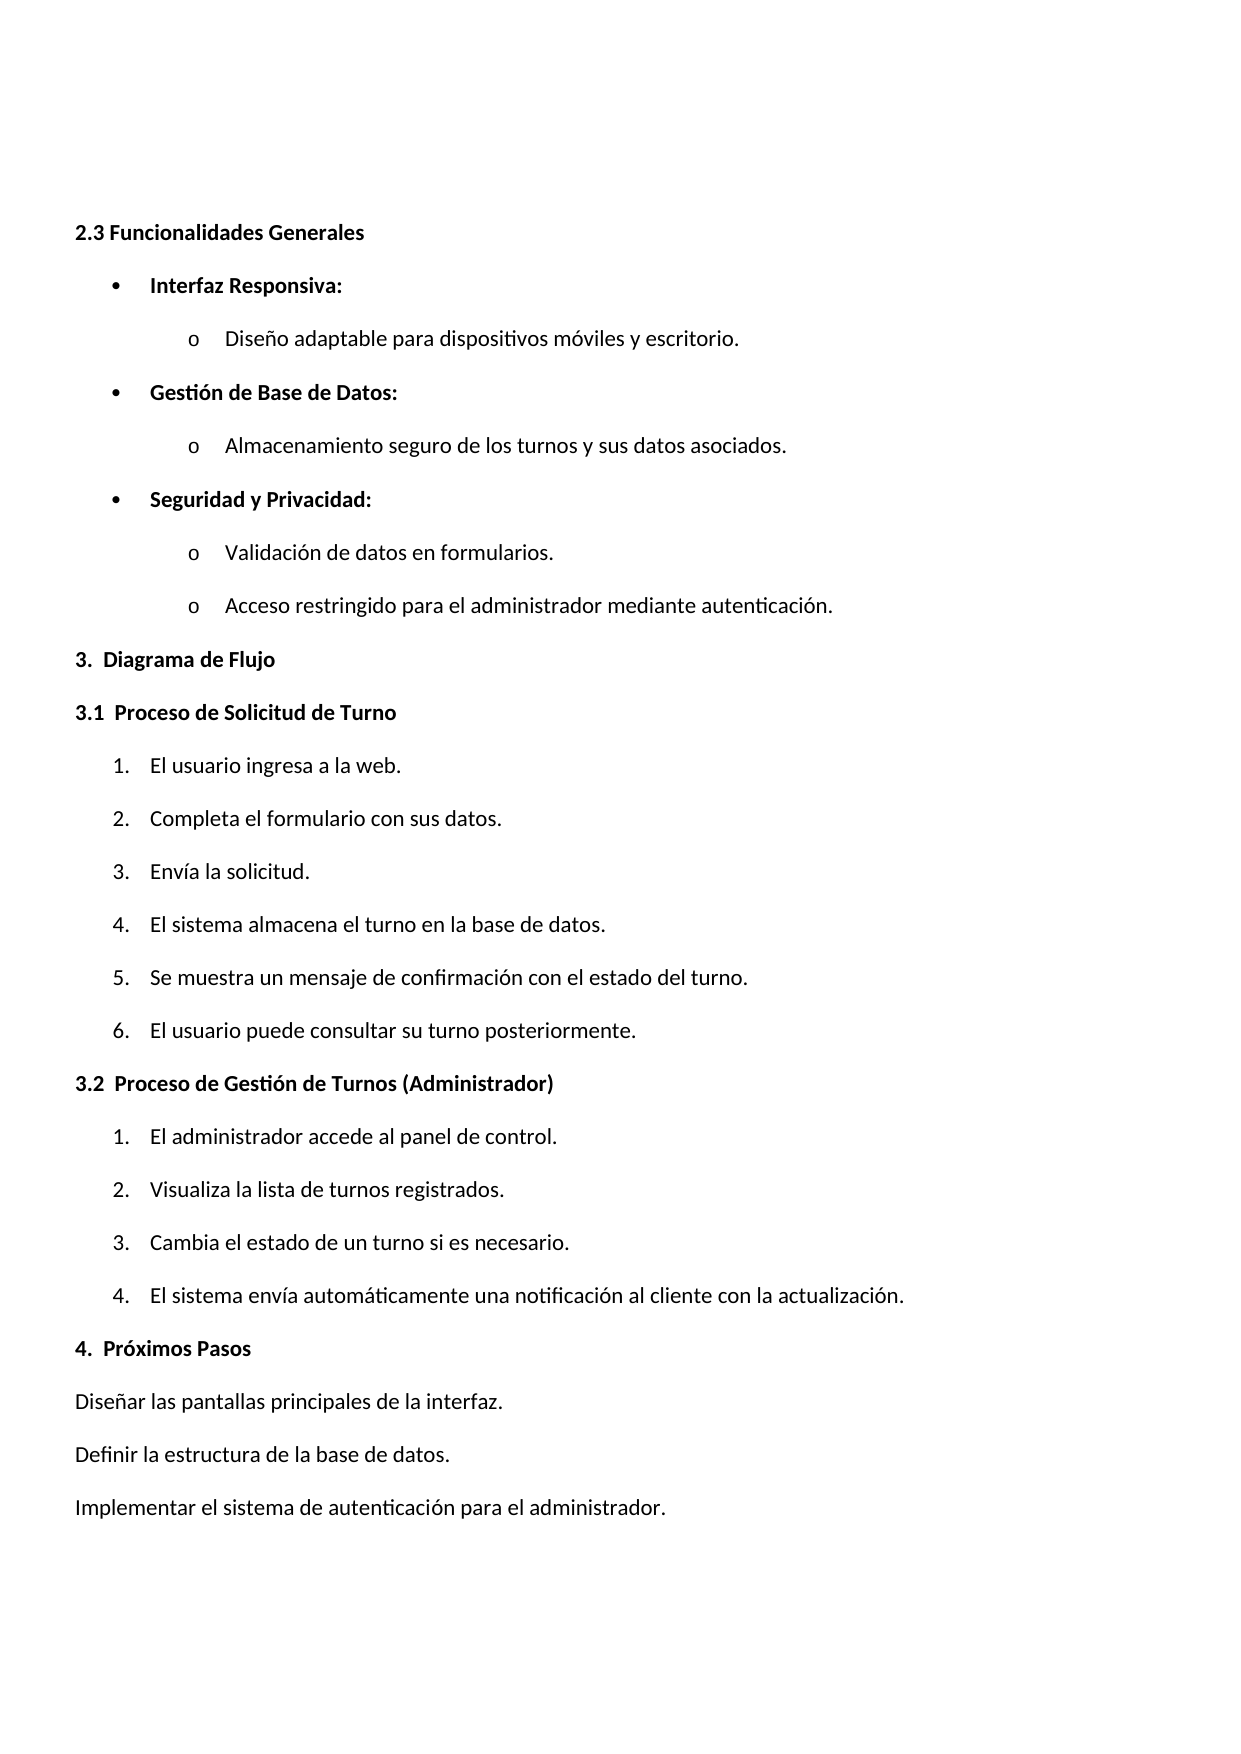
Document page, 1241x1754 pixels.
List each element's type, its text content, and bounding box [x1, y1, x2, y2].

list Completa el formulario con sus datos. [112, 804, 1165, 832]
list El sistema almacena el turno en la base de datos. [112, 910, 1165, 938]
list Gestión de Base de Datos: [112, 378, 1165, 406]
list El usuario puede consultar su turno posteriormente. [112, 1016, 1165, 1044]
list Almacenamiento seguro de los turnos y sus datos asociados. [187, 431, 1165, 460]
list Envía la solicitud. [112, 857, 1165, 885]
text Implementar el sistema de autenticación para el administrador. [75, 1493, 1165, 1522]
text 2.3 Funcionalidades Generales [75, 218, 1165, 247]
list Visualiza la lista de turnos registrados. [112, 1175, 1165, 1203]
list El sistema envía automáticamente una notificación al cliente con la actualización. [112, 1281, 1165, 1309]
text Definir la estructura de la base de datos. [75, 1441, 1165, 1468]
text 4. Próximos Pasos [75, 1334, 1165, 1362]
list Diseño adaptable para dispositivos móviles y escritorio. [187, 324, 1165, 353]
list Validación de datos en formularios. [187, 538, 1165, 566]
list Seguridad y Privacidad: [112, 485, 1165, 513]
list Acceso restringido para el administrador mediante autenticación. [187, 592, 1165, 620]
text 3. Diagrama de Flujo [75, 645, 1165, 673]
list Se muestra un mensaje de confirmación con el estado del turno. [112, 963, 1165, 991]
list El usuario ingresa a la web. [112, 751, 1165, 779]
list Interfaz Responsiva: [112, 272, 1165, 299]
list Cambia el estado de un turno si es necesario. [112, 1228, 1165, 1256]
text Diseñar las pantallas principales de la interfaz. [75, 1387, 1165, 1416]
text 3.1 Proceso de Solicitud de Turno [75, 698, 1165, 726]
text 3.2 Proceso de Gestión de Turnos (Administrador) [75, 1069, 1165, 1097]
list El administrador accede al panel de control. [112, 1122, 1165, 1150]
